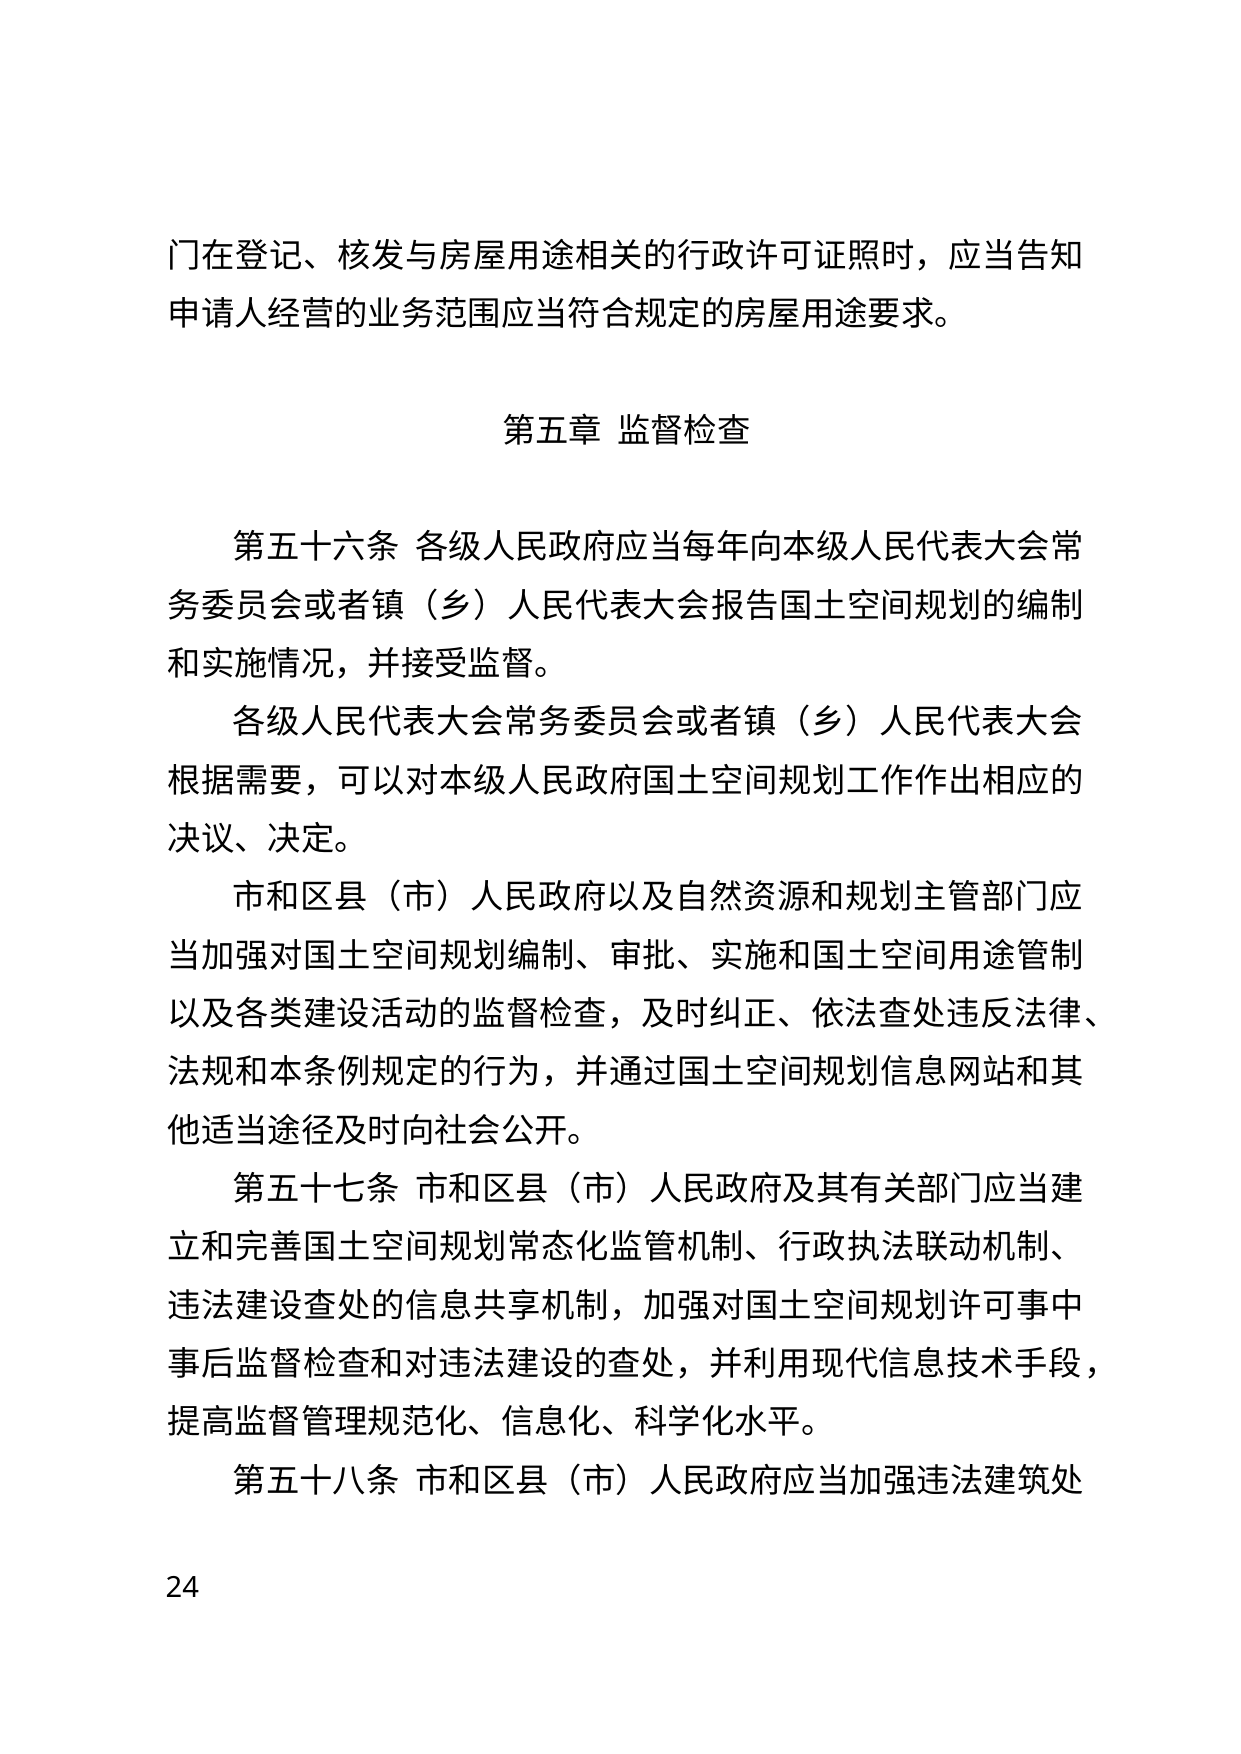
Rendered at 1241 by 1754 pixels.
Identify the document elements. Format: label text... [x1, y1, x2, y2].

text 市和区县（市）人民政府以及自然资源和规划主管部门应当加强对国土空间规划编制、审批、实施和国土空间用途管制以及各类建设活动的监督检查，及时纠正、依法查处违反法律、法规和本条例规定的行为，并通过国土空间规划信息网站和其他适当途径及时向社会公开。 [168, 862, 1084, 1154]
text 各级人民代表大会常务委员会或者镇（乡）人民代表大会根据需要，可以对本级人民政府国土空间规划工作作出相应的决议、决定。 [168, 687, 1084, 862]
text 第五十七条 市和区县（市）人民政府及其有关部门应当建立和完善国土空间规划常态化监管机制、行政执法联动机制、违法建设查处的信息共享机制，加强对国土空间规划许可事中事后监督检查和对违法建设的查处，并利用现代信息技术手段，提高监督管理规范化、信息化、科学化水平。 [168, 1154, 1084, 1446]
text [168, 221, 1084, 337]
text 第五十六条 各级人民政府应当每年向本级人民代表大会常务委员会或者镇（乡）人民代表大会报告国土空间规划的编制和实施情况，并接受监督。 [168, 512, 1084, 687]
text 第五章 监督检查 [168, 396, 1084, 454]
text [168, 1446, 1084, 1504]
